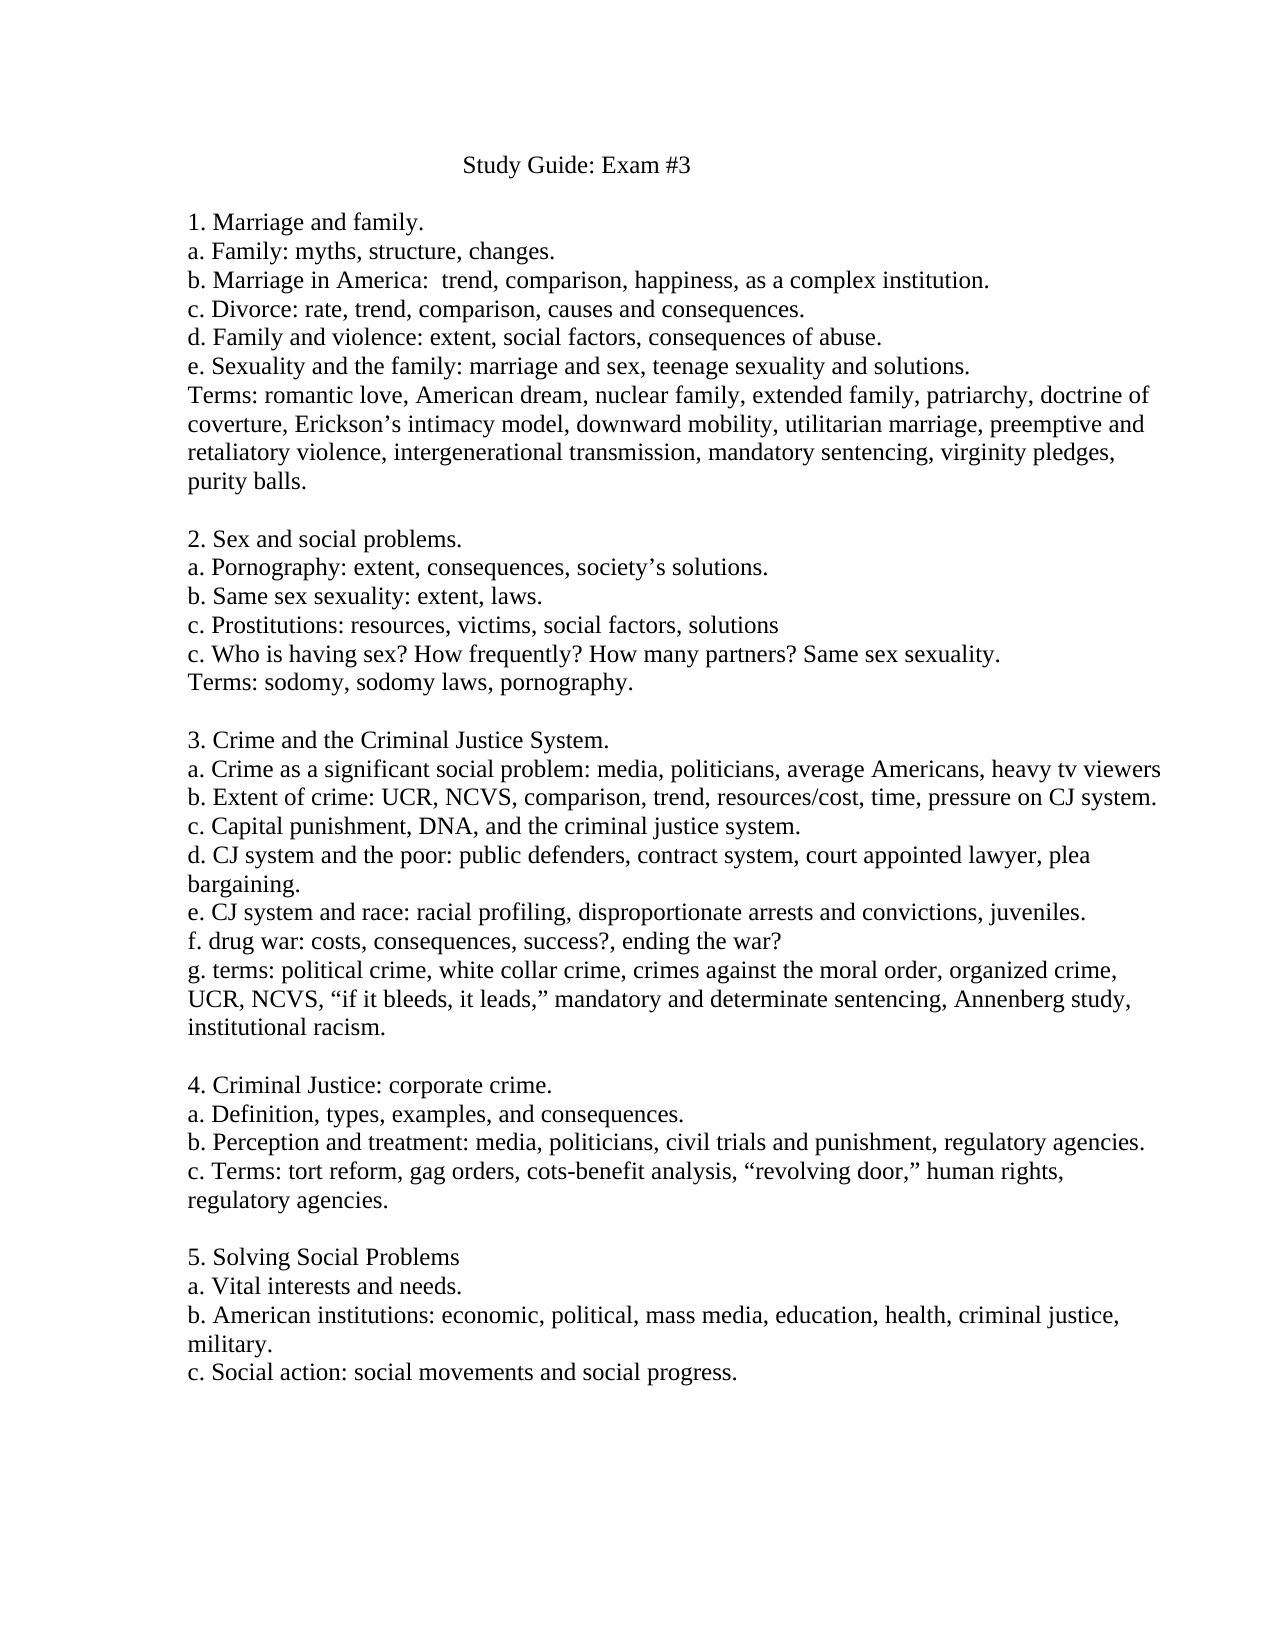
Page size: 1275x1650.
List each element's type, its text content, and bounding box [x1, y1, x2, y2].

text c. Divorce: rate, trend, comparison, causes and consequences. [187, 294, 1162, 322]
text a. Definition, types, examples, and consequences. [187, 1099, 1162, 1127]
text b. Same sex sexuality: extent, laws. [187, 581, 1162, 610]
text 4. Criminal Justice: corporate crime. [187, 1070, 1162, 1099]
text b. American institutions: economic, political, mass media, education, health, criminal justice, military. [187, 1300, 1162, 1357]
text g. terms: political crime, white collar crime, crimes against the moral order, organized crime, [187, 955, 1162, 984]
text c. Who is having sex? How frequently? How many partners? Same sex sexuality. [187, 639, 1162, 667]
text d. CJ system and the poor: public defenders, contract system, court appointed lawyer, plea bargaining. [187, 840, 1162, 897]
text 5. Solving Social Problems [187, 1242, 1162, 1271]
text a. Family: myths, structure, changes. [187, 236, 1162, 265]
text b. Marriage in America: trend, comparison, happiness, as a complex institution. [187, 265, 1162, 294]
text c. Prostitutions: resources, victims, social factors, solutions [187, 610, 1162, 639]
text f. drug war: costs, consequences, success?, ending the war? [187, 926, 1162, 955]
text c. Terms: tort reform, gag orders, cots-benefit analysis, “revolving door,” human rights, regulatory agencies. [187, 1156, 1162, 1214]
text e. Sexuality and the family: marriage and sex, teenage sexuality and solutions. [187, 351, 1162, 380]
text 3. Crime and the Criminal Justice System. [187, 725, 1162, 754]
text b. Extent of crime: UCR, NCVS, comparison, trend, resources/cost, time, pressure on CJ system. [187, 782, 1162, 811]
text a. Pornography: extent, consequences, society’s solutions. [187, 552, 1162, 581]
text d. Family and violence: extent, social factors, consequences of abuse. [187, 322, 1162, 351]
text a. Vital interests and needs. [187, 1271, 1162, 1300]
text 1. Marriage and family. [187, 207, 1162, 236]
text UCR, NCVS, “if it bleeds, it leads,” mandatory and determinate sentencing, Annenberg study, institutional racism. [187, 984, 1162, 1041]
text e. CJ system and race: racial profiling, disproportionate arrests and convictions, juveniles. [187, 897, 1162, 926]
text Terms: sodomy, sodomy laws, pornography. [187, 667, 1162, 696]
text a. Crime as a significant social problem: media, politicians, average Americans, heavy tv viewers [187, 754, 1162, 782]
text c. Capital punishment, DNA, and the criminal justice system. [187, 811, 1162, 840]
text Terms: romantic love, American dream, nuclear family, extended family, patriarchy, doctrine of coverture, Erickson’s intimacy model, downward mobility, utilitarian marriage, preemptive and retaliatory violence, intergenerational transmission, mandatory sentencing, virginity pledges, purity balls. [187, 380, 1162, 495]
text 2. Sex and social problems. [187, 524, 1162, 552]
text Study Guide: Exam #3 [187, 150, 1162, 179]
text c. Social action: social movements and social progress. [187, 1357, 1162, 1386]
text b. Perception and treatment: media, politicians, civil trials and punishment, regulatory agencies. [187, 1127, 1162, 1156]
